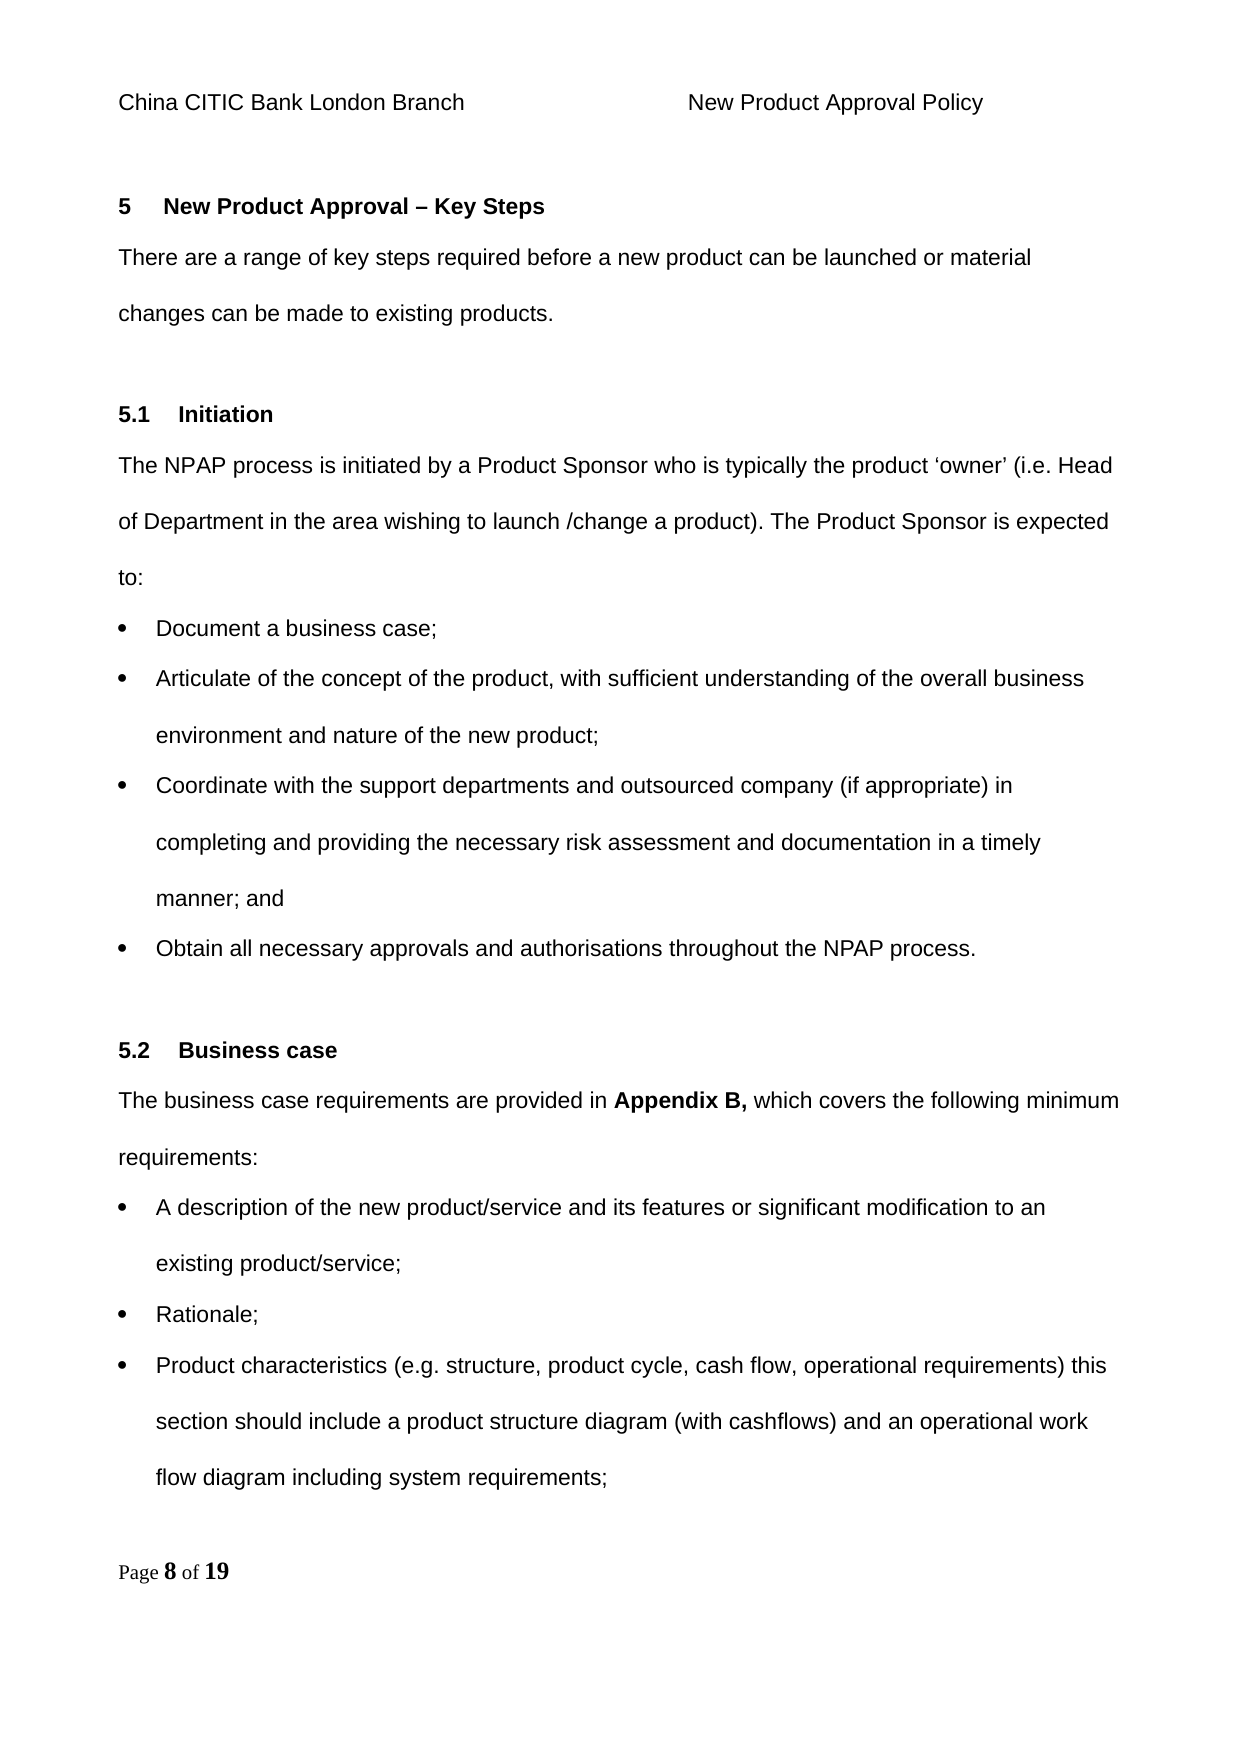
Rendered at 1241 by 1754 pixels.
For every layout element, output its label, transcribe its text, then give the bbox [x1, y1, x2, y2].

list Rationale; [118, 1296, 1122, 1333]
subtitle New Product Approval – Key Steps [118, 187, 1122, 225]
text There are a range of key steps required before a new product can be launched or material changes can be made to existing products. [118, 238, 1122, 332]
subtitle Business case [118, 1031, 1122, 1069]
list Product characteristics (e.g. structure, product cycle, cash flow, operational requirements) this section should include a product structure diagram (with cashflows) and an operational work flow diagram including system requirements; [118, 1346, 1122, 1496]
text The business case requirements are provided in Appendix B, which covers the following minimum requirements: [118, 1082, 1122, 1176]
list A description of the new product/service and its features or significant modification to an existing product/service; [118, 1189, 1122, 1282]
list Coordinate with the support departments and outsourced company (if appropriate) in completing and providing the necessary risk assessment and documentation in a timely manner; and [118, 767, 1122, 917]
subtitle Initiation [118, 396, 1122, 433]
list Obtain all necessary approvals and authorisations throughout the NPAP process. [118, 930, 1122, 967]
text The NPAP process is initiated by a Product Sponsor who is typically the product ‘owner’ (i.e. Head of Department in the area wishing to launch /change a product). The Product Sponsor is expected to: [118, 446, 1122, 596]
list Articulate of the concept of the product, with sufficient understanding of the overall business environment and nature of the new product; [118, 660, 1122, 754]
list Document a business case; [118, 609, 1122, 647]
